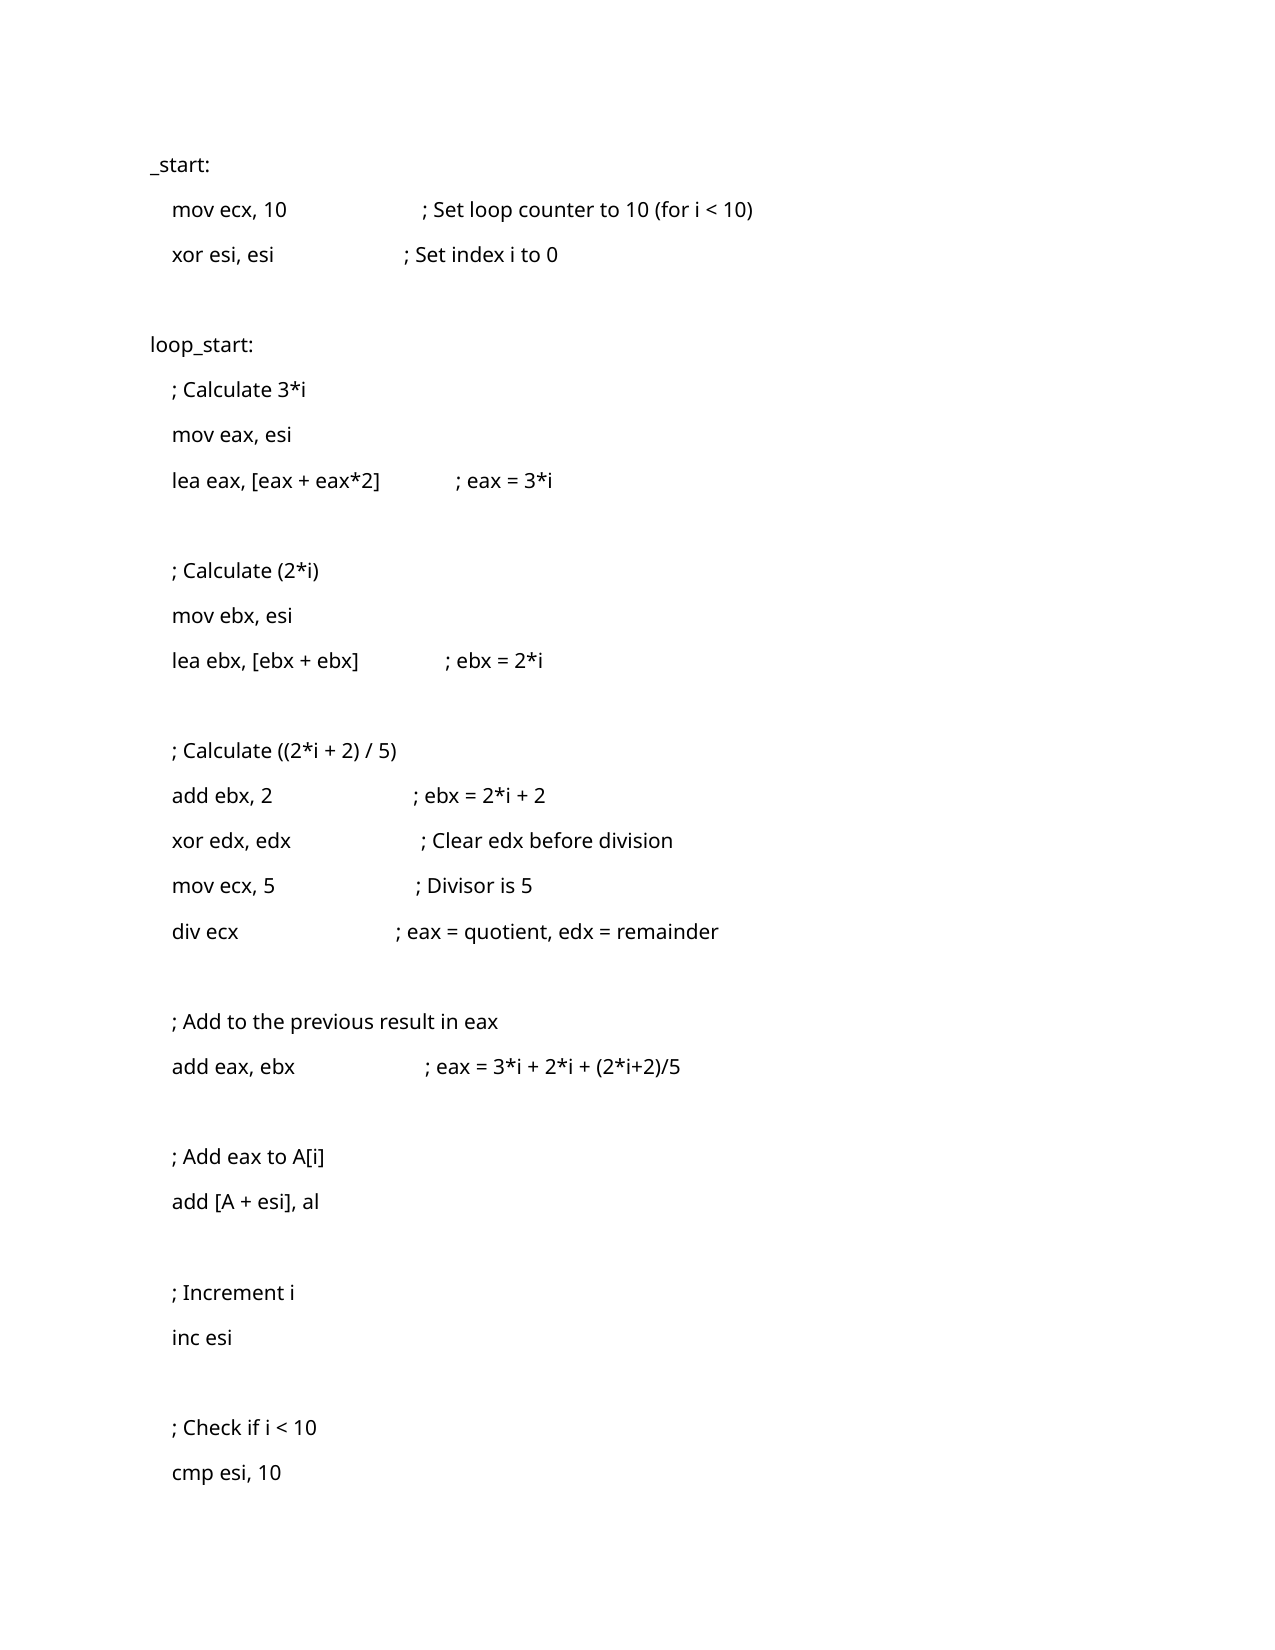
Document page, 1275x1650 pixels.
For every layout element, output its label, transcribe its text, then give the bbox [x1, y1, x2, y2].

text xor esi, esi ; Set index i to 0 [150, 240, 1125, 269]
text ; Calculate (2*i) [150, 556, 1125, 584]
text add eax, ebx ; eax = 3*i + 2*i + (2*i+2)/5 [150, 1052, 1125, 1081]
text mov eax, esi [150, 421, 1125, 449]
text mov ebx, esi [150, 601, 1125, 629]
text mov ecx, 5 ; Divisor is 5 [150, 872, 1125, 900]
text loop_start: [150, 330, 1125, 359]
text ; Calculate ((2*i + 2) / 5) [150, 736, 1125, 765]
text div ecx ; eax = quotient, edx = remainder [150, 917, 1125, 945]
text _start: [150, 150, 1125, 178]
text xor edx, edx ; Clear edx before division [150, 827, 1125, 855]
text ; Calculate 3*i [150, 376, 1125, 404]
text ; Check if i < 10 [150, 1413, 1125, 1441]
text inc esi [150, 1323, 1125, 1351]
text mov ecx, 10 ; Set loop counter to 10 (for i < 10) [150, 195, 1125, 223]
text add [A + esi], al [150, 1187, 1125, 1216]
text ; Increment i [150, 1278, 1125, 1306]
text cmp esi, 10 [150, 1458, 1125, 1486]
text ; Add to the previous result in eax [150, 1007, 1125, 1035]
text add ebx, 2 ; ebx = 2*i + 2 [150, 781, 1125, 810]
text lea ebx, [ebx + ebx] ; ebx = 2*i [150, 646, 1125, 674]
text ; Add eax to A[i] [150, 1142, 1125, 1171]
text lea eax, [eax + eax*2] ; eax = 3*i [150, 466, 1125, 494]
